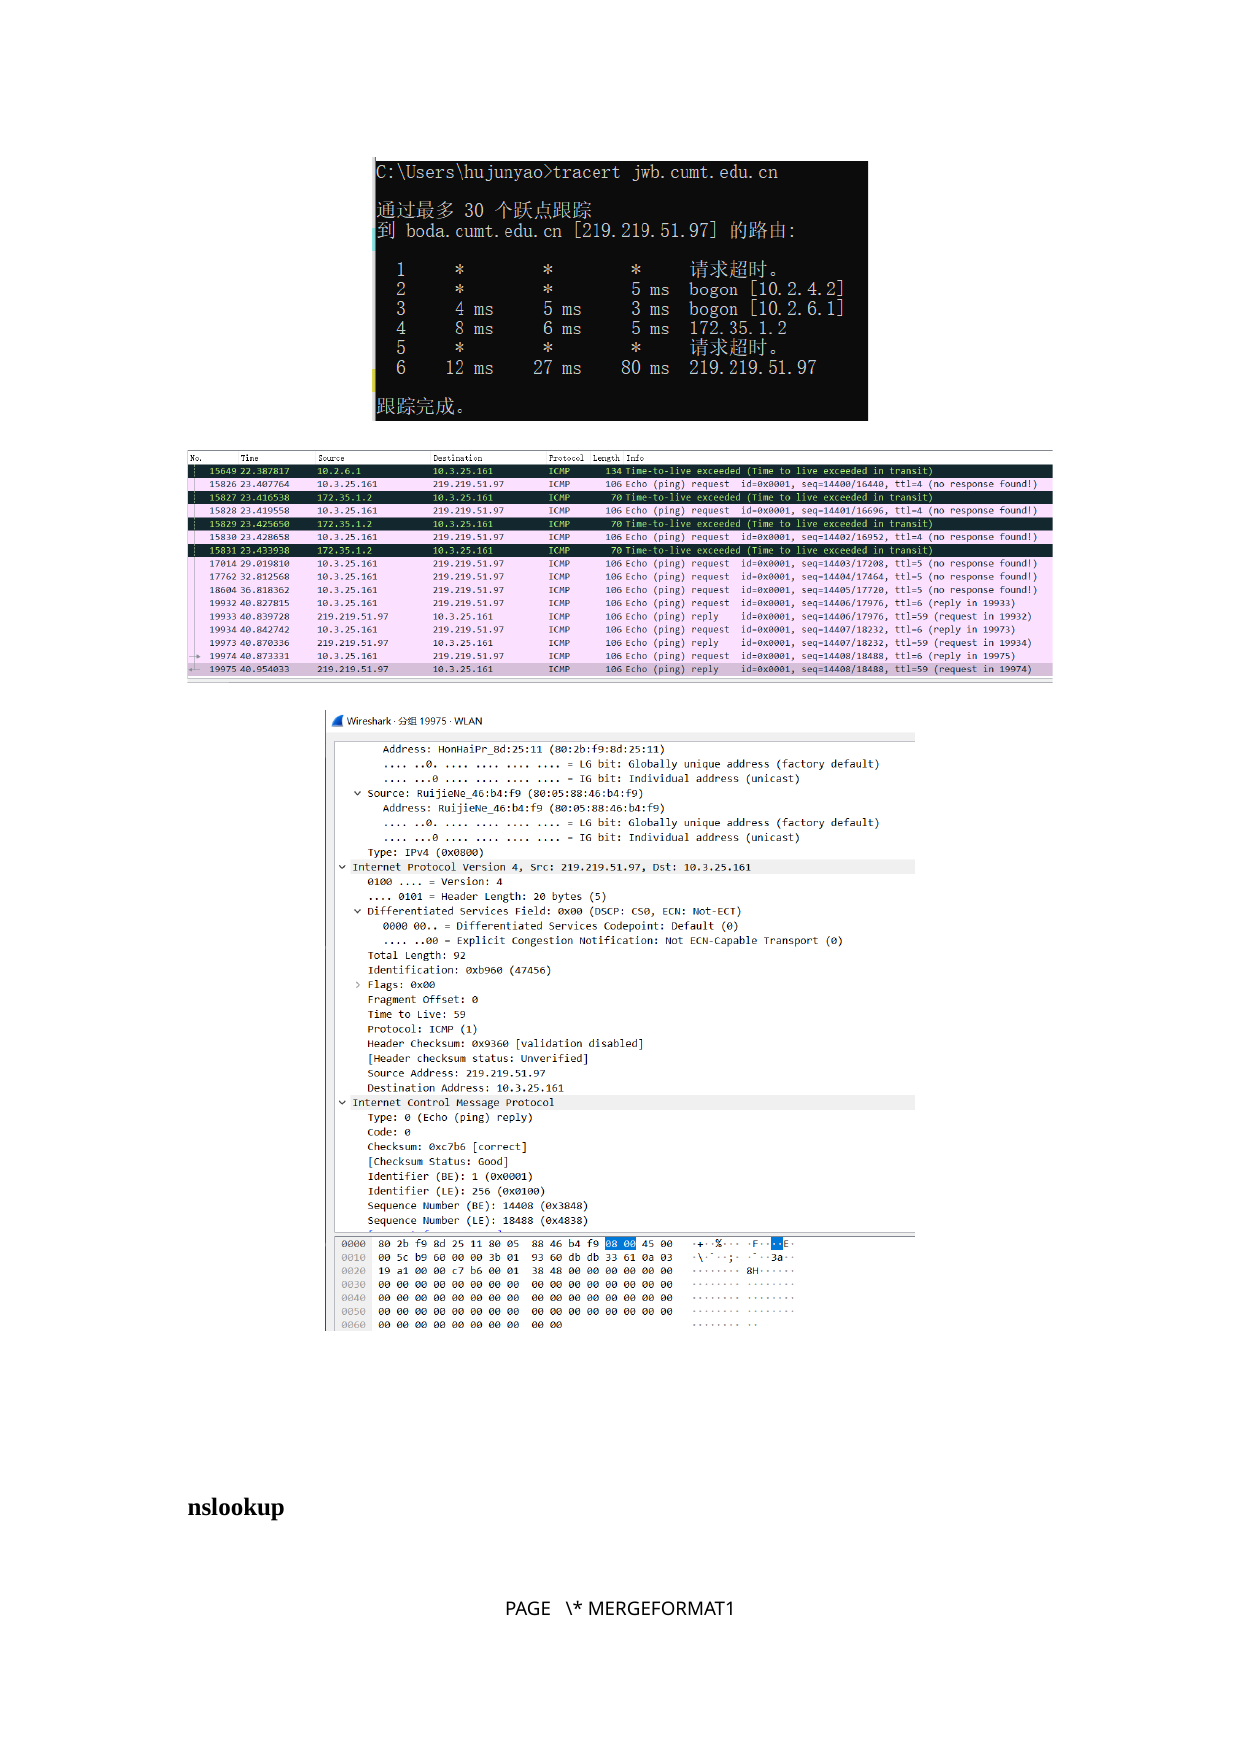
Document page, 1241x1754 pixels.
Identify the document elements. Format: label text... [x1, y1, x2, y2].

picture [187, 450, 1053, 683]
text nslookup [187, 1490, 1053, 1523]
picture [372, 157, 869, 421]
picture [325, 710, 915, 1331]
